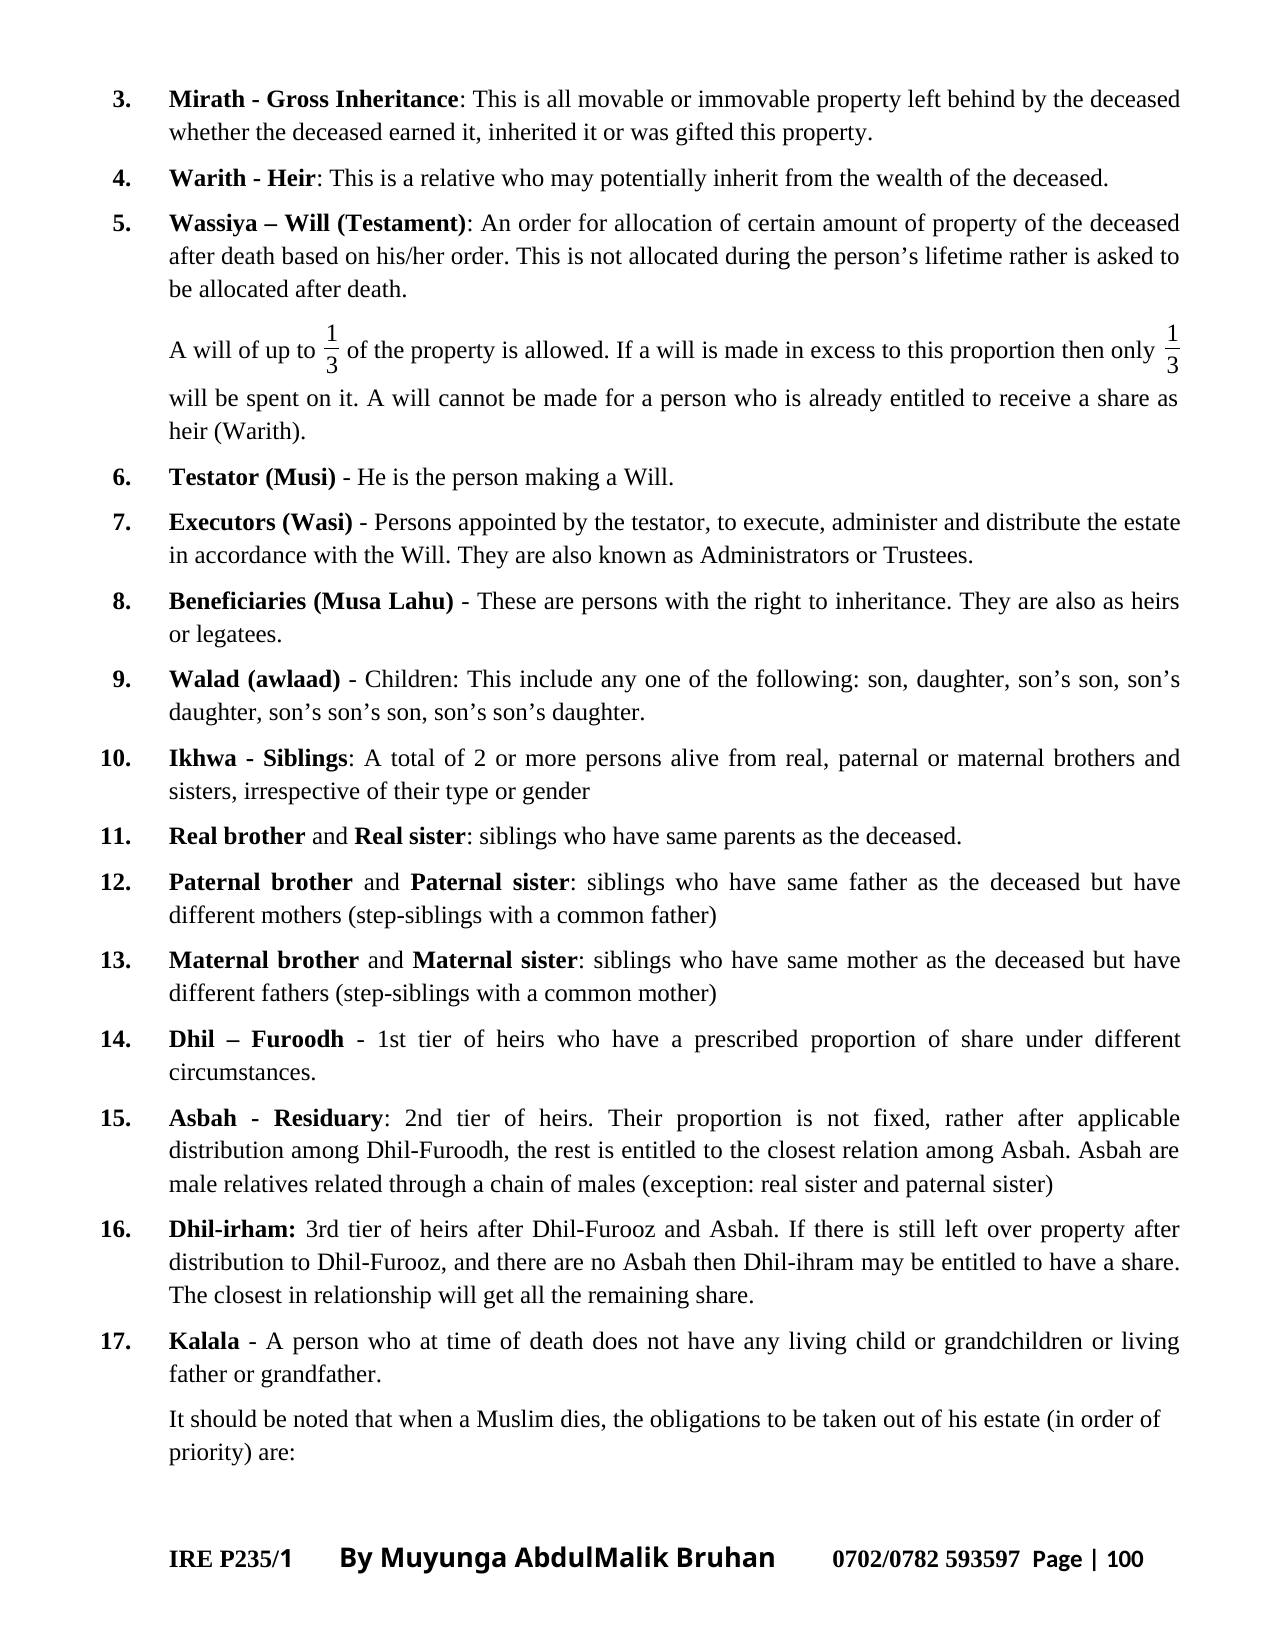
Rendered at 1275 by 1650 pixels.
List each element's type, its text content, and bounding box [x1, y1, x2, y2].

text A will of up to of the property is allowed. If a will is made in excess to this proportion then only will be spent on it. A will cannot be made for a person who is already entitled to receive a share as heir (Warith). [169, 320, 1181, 445]
list Walad (awlaad) - Children: This include any one of the following: son, daughter, son’s son, son’s daughter, son’s son’s son, son’s son’s daughter. [131, 664, 1181, 726]
list Wassiya – Will (Testament): An order for allocation of certain amount of property of the deceased after death based on his/her order. This is not allocated during the person’s lifetime rather is asked to be allocated after death. [131, 208, 1181, 303]
list Asbah - Residuary: 2nd tier of heirs. Their proportion is not fixed, rather after applicable distribution among Dhil-Furoodh, the rest is entitled to the closest relation among Asbah. Asbah are male relatives related through a chain of males (exception: real sister and paternal sister) [131, 1103, 1181, 1197]
list Dhil-irham: 3rd tier of heirs after Dhil-Furooz and Asbah. If there is still left over property after distribution to Dhil-Furooz, and there are no Asbah then Dhil-ihram may be entitled to have a share. The closest in relationship will get all the remaining share. [131, 1214, 1181, 1309]
list Dhil – Furoodh - 1st tier of heirs who have a prescribed proportion of share under different circumstances. [131, 1024, 1181, 1086]
list Executors (Wasi) - Persons appointed by the testator, to execute, administer and distribute the estate in accordance with the Will. They are also known as Administrators or Trustees. [131, 507, 1181, 569]
text It should be noted that when a Muslim dies, the obligations to be taken out of his estate (in order of priority) are: [169, 1404, 1181, 1466]
list Maternal brother and Maternal sister: siblings who have same mother as the deceased but have different fathers (step-siblings with a common mother) [131, 946, 1181, 1007]
list Beneficiaries (Musa Lahu) - These are persons with the right to inheritance. They are also as heirs or legatees. [131, 586, 1181, 648]
list Testator (Musi) - He is the person making a Will. [131, 462, 1181, 491]
list Kalala - A person who at time of death does not have any living child or grandchildren or living father or grandfather. [131, 1326, 1181, 1387]
list Ikhwa - Siblings: A total of 2 or more persons alive from real, paternal or maternal brothers and sisters, irrespective of their type or gender [131, 743, 1181, 805]
list Paternal brother and Paternal sister: siblings who have same father as the deceased but have different mothers (step-siblings with a common father) [131, 867, 1181, 929]
list Warith - Heir: This is a relative who may potentially inherit from the wealth of the deceased. [131, 163, 1181, 192]
list Real brother and Real sister: siblings who have same parents as the deceased. [131, 821, 1181, 850]
list Mirath - Gross Inheritance: This is all movable or immovable property left behind by the deceased whether the deceased earned it, inherited it or was gifted this property. [131, 84, 1181, 146]
